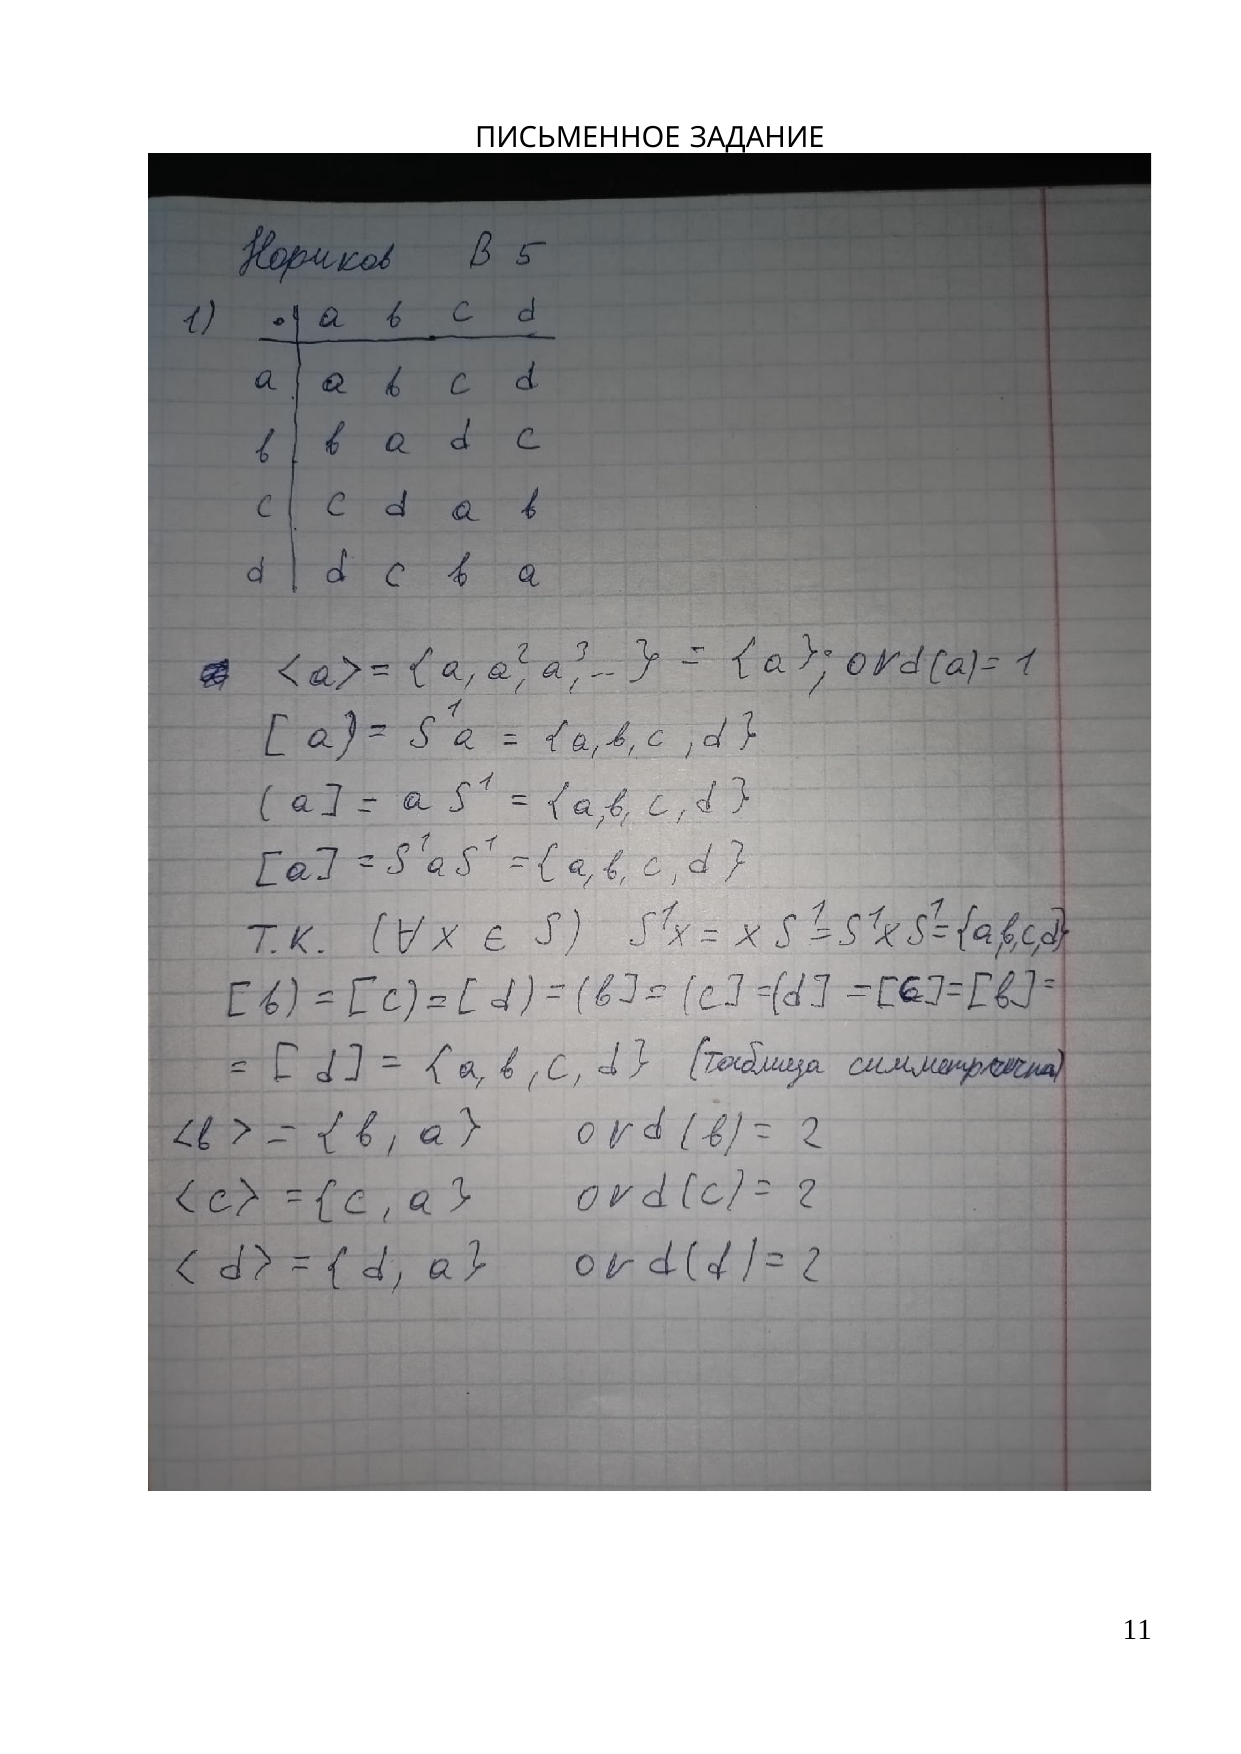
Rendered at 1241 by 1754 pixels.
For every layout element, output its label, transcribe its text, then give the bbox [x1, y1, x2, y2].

text ПИСЬМЕННОЕ ЗАДАНИЕ [148, 118, 1152, 153]
picture [148, 153, 1152, 1491]
